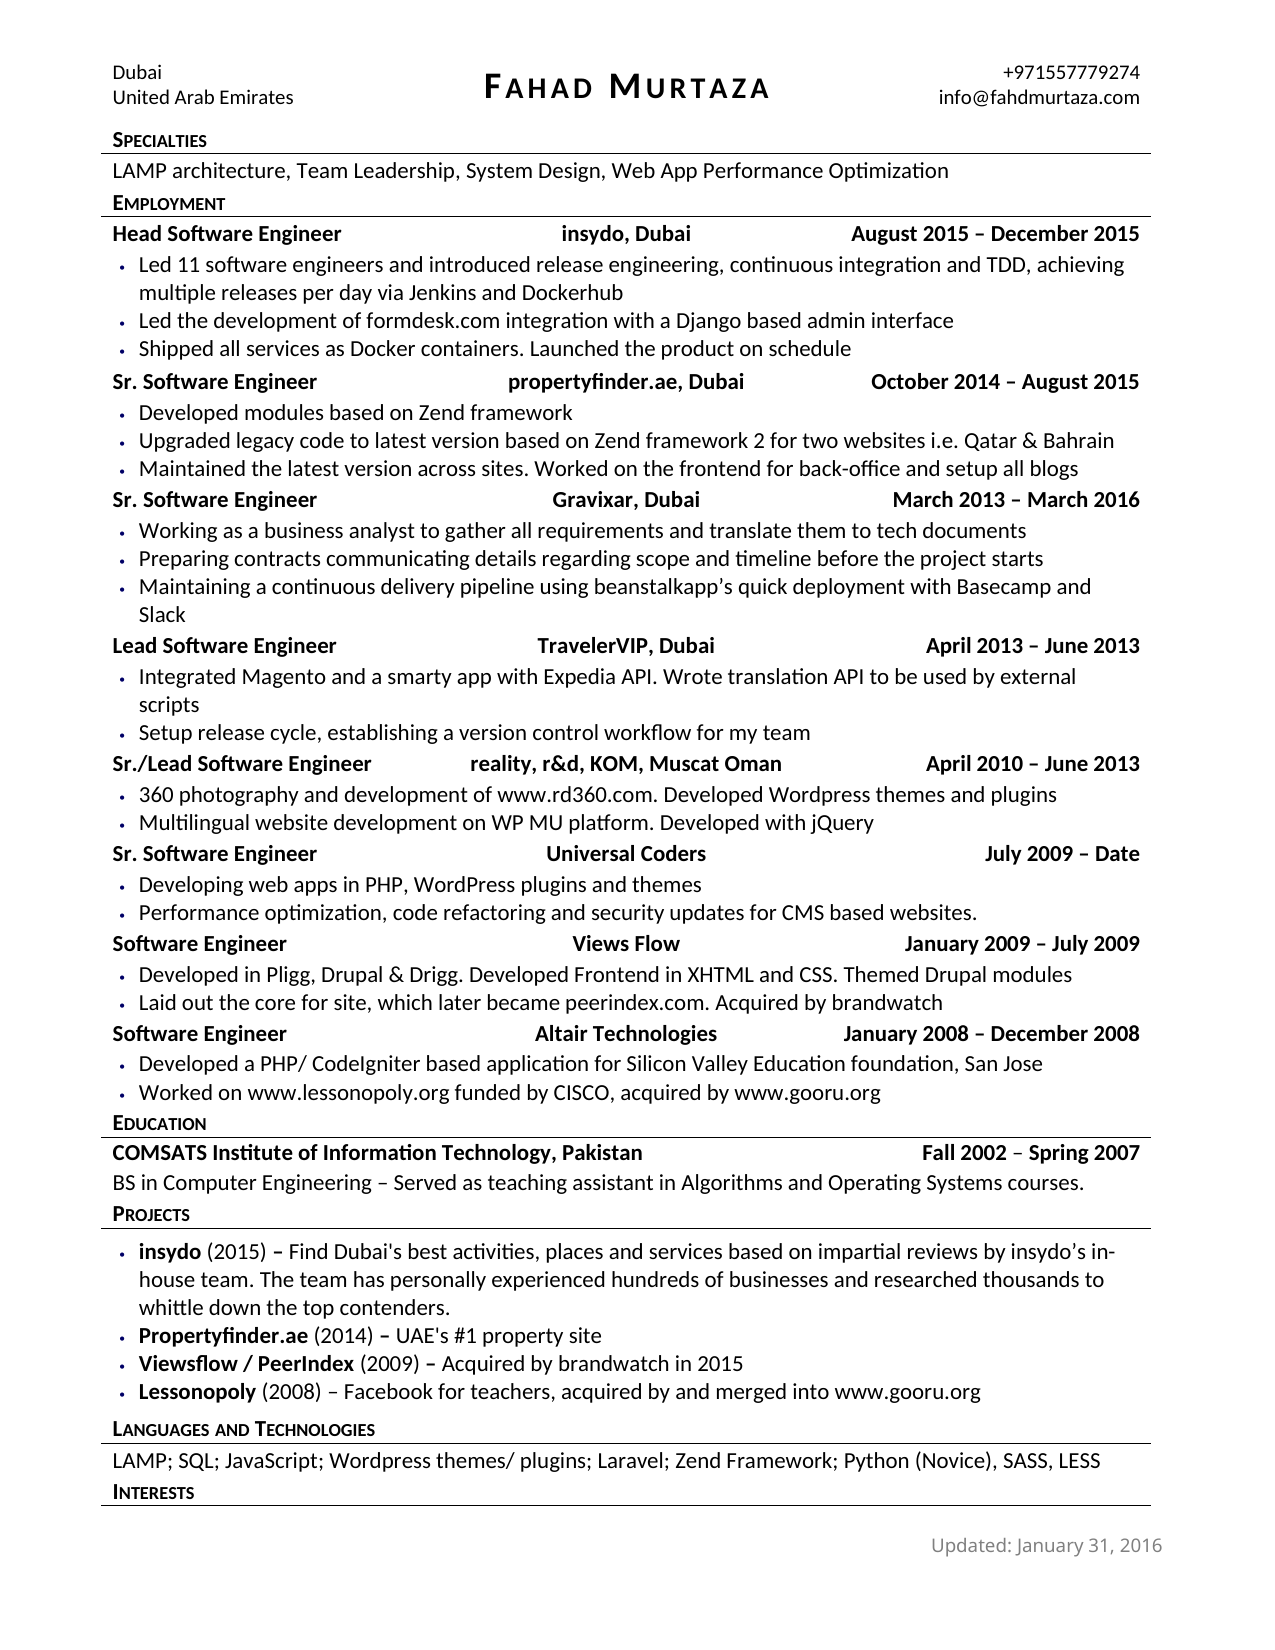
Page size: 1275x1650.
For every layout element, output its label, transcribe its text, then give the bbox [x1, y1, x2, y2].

table_cell Working as a business analyst to gather all requirements and translate them to tech documents Preparing contracts communicating details regarding scope and timeline before the project starts Maintaining a continuous delivery pipeline using beanstalkapp’s quick deployment with Basecamp and Slack [101, 513, 1151, 631]
table_cell Developing web apps in PHP, WordPress plugins and themes Performance optimization, code refactoring and security updates for CMS based websites. [101, 867, 1151, 929]
table_cell Interests [101, 1477, 1151, 1505]
table_cell TravelerVIP, Dubai [458, 631, 794, 659]
table_header +971557779274 info@fahdmurtaza.com [834, 59, 1151, 125]
table_cell BS in Computer Engineering – Served as teaching assistant in Algorithms and Operating Systems courses. [101, 1166, 1151, 1199]
table_cell Altair Technologies [458, 1019, 794, 1047]
table_cell Developed modules based on Zend framework Upgraded legacy code to latest version based on Zend framework 2 for two websites i.e. Qatar & Bahrain Maintained the latest version across sites. Worked on the frontend for back-office and setup all blogs [101, 395, 1151, 485]
table_cell LAMP architecture, Team Leadership, System Design, Web App Performance Optimization [101, 154, 1151, 188]
table_cell August 2015 – December 2015 [834, 217, 1151, 248]
table_header Dubai United Arab Emirates [101, 59, 419, 125]
table_cell October 2014 – August 2015 [834, 366, 1151, 395]
table_cell Led 11 software engineers and introduced release engineering, continuous integration and TDD, achieving multiple releases per day via Jenkins and Dockerhub Led the development of formdesk.com integration with a Django based admin interface Shipped all services as Docker containers. Launched the product on schedule [101, 248, 1151, 366]
table_cell Developed in Pligg, Drupal & Drigg. Developed Frontend in XHTML and CSS. Themed Drupal modules Laid out the core for site, which later became peerindex.com. Acquired by brandwatch [101, 957, 1151, 1019]
table_cell Head Software Engineer [101, 217, 419, 248]
table_cell Sr. Software Engineer [101, 839, 458, 867]
table_cell Fall 2002 – Spring 2007 [834, 1138, 1151, 1166]
table_cell Lead Software Engineer [101, 631, 458, 659]
table_cell 360 photography and development of www.rd360.com. Developed Wordpress themes and plugins Multilingual website development on WP MU platform. Developed with jQuery [101, 777, 1151, 839]
table_cell Sr. Software Engineer [101, 485, 419, 513]
table_cell Languages and Technologies [101, 1414, 1151, 1442]
table_cell April 2010 – June 2013 [794, 749, 1151, 777]
table_cell January 2009 – July 2009 [794, 929, 1151, 957]
table_cell Projects [101, 1200, 1151, 1227]
table_cell Sr./Lead Software Engineer [101, 749, 458, 777]
table_cell Gravixar, Dubai [419, 485, 833, 513]
table_cell LAMP; SQL; JavaScript; Wordpress themes/ plugins; Laravel; Zend Framework; Python (Novice), SASS, LESS [101, 1444, 1151, 1477]
table_cell Integrated Magento and a smarty app with Expedia API. Wrote translation API to be used by external scripts Setup release cycle, establishing a version control workflow for my team [101, 659, 1151, 749]
table_cell reality, r&d, KOM, Muscat Oman [458, 749, 794, 777]
table_cell Education [101, 1109, 1151, 1137]
table_cell Software Engineer [101, 1019, 458, 1047]
table_cell Developed a PHP/ CodeIgniter based application for Silicon Valley Education foundation, San Jose Worked on www.lessonopoly.org funded by CISCO, acquired by www.gooru.org [101, 1047, 1151, 1108]
table_cell July 2009 – Date [794, 839, 1151, 867]
table_cell Universal Coders [458, 839, 794, 867]
table_cell March 2013 – March 2016 [834, 485, 1151, 513]
table_cell insydo (2015) – Find Dubai's best activities, places and services based on impartial reviews by insydo’s in-house team. The team has personally experienced hundreds of businesses and researched thousands to whittle down the top contenders. Propertyfinder.ae (2014) – UAE's #1 property site Viewsflow / PeerIndex (2009) – Acquired by brandwatch in 2015 Lessonopoly (2008) – Facebook for teachers, acquired by and merged into www.gooru.org [101, 1229, 1151, 1414]
table_cell Software Engineer [101, 929, 458, 957]
table_cell COMSATS Institute of Information Technology, Pakistan [101, 1138, 833, 1166]
table_cell Views Flow [458, 929, 794, 957]
table_cell Specialties [101, 125, 1151, 153]
table_cell insydo, Dubai [419, 217, 833, 248]
table_cell January 2008 – December 2008 [794, 1019, 1151, 1047]
table_cell propertyfinder.ae, Dubai [419, 366, 833, 395]
table_cell Employment [101, 188, 1151, 216]
table_header Fahad Murtaza [419, 59, 833, 125]
table_cell April 2013 – June 2013 [794, 631, 1151, 659]
table_cell Sr. Software Engineer [101, 366, 419, 395]
